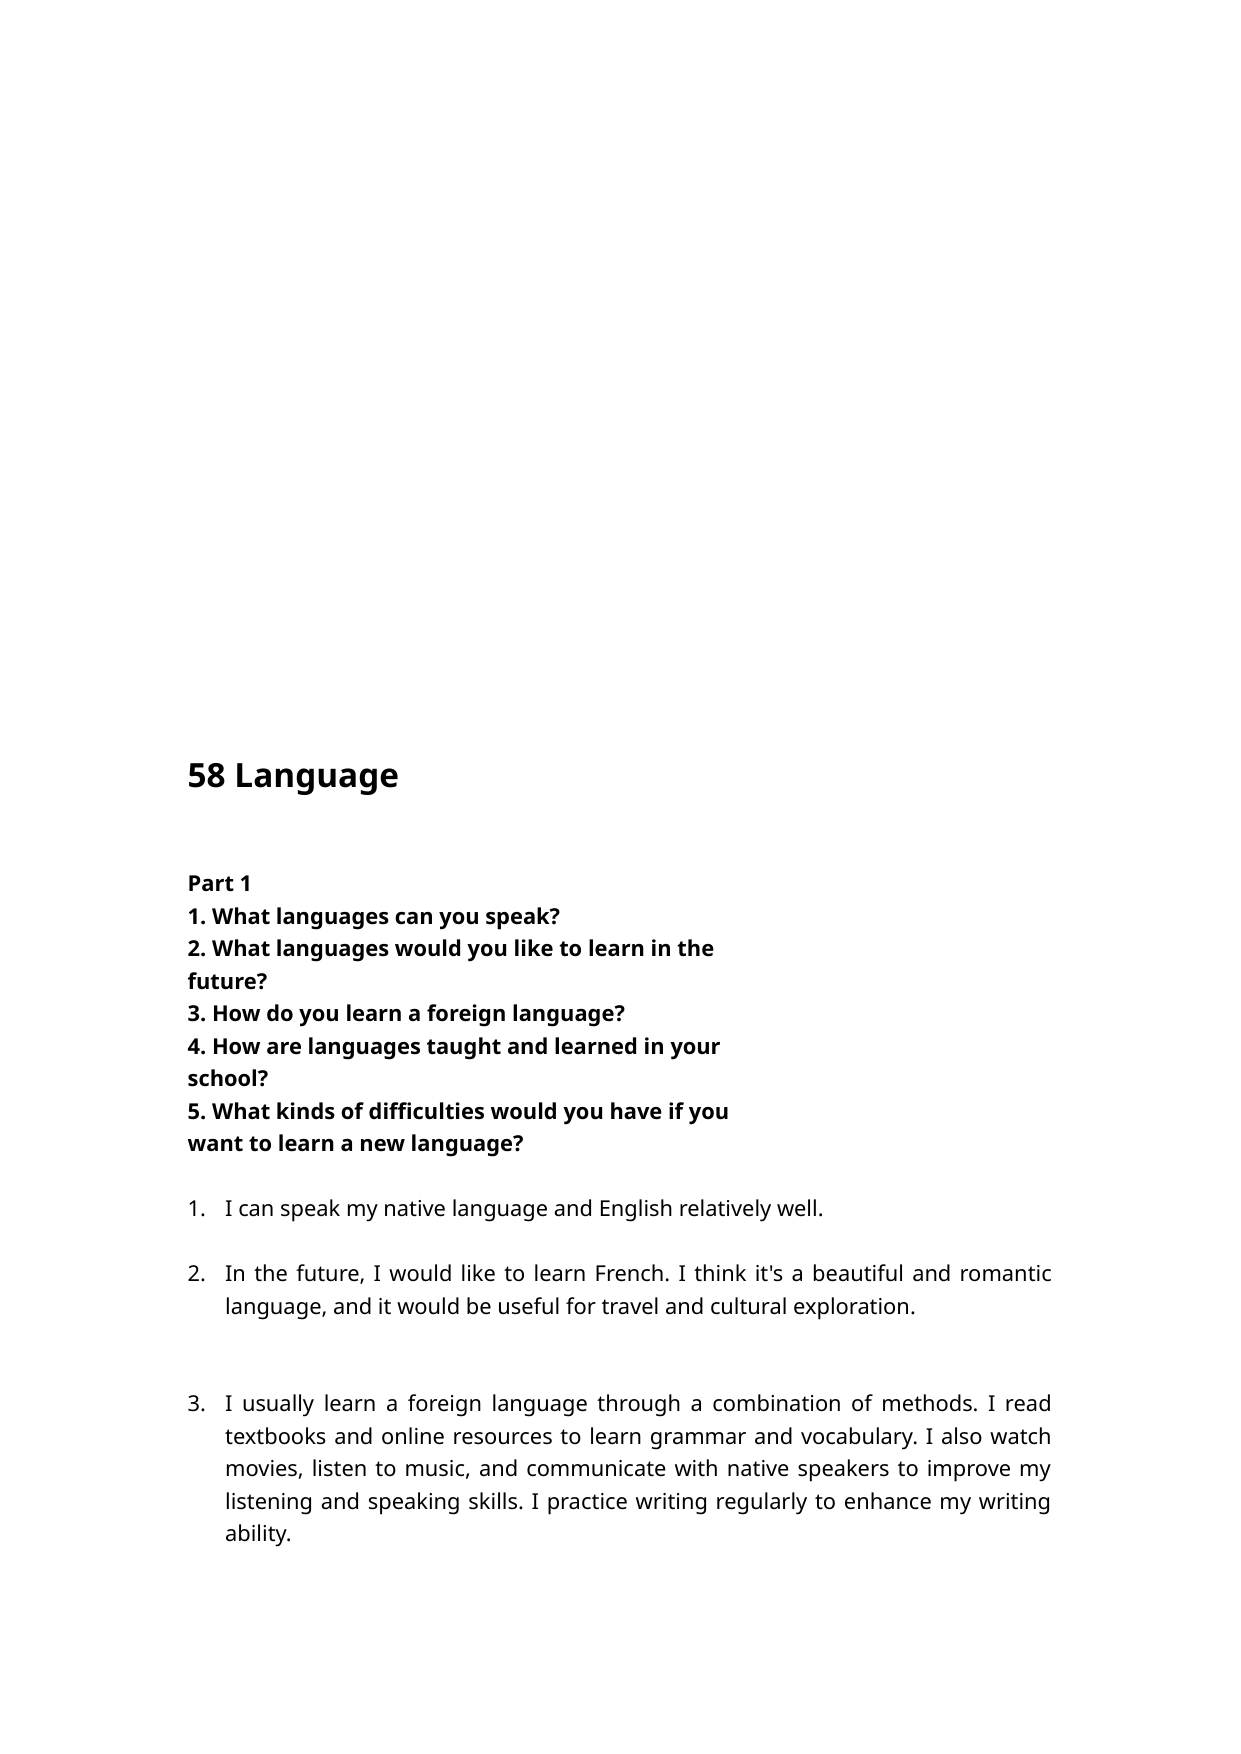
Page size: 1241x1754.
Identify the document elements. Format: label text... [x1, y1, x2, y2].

list I usually learn a foreign language through a combination of methods. I read textbooks and online resources to learn grammar and vocabulary. I also watch movies, listen to music, and communicate with native speakers to improve my listening and speaking skills. I practice writing regularly to enhance my writing ability. [187, 1387, 1053, 1549]
subtitle 58 Language [187, 742, 1053, 807]
list In the future, I would like to learn French. I think it's a beautiful and romantic language, and it would be useful for travel and cultural exploration. [187, 1257, 1053, 1322]
list I can speak my native language and English relatively well. [187, 1192, 1053, 1224]
text Part 1 1. What languages can you speak? 2. What languages would you like to learn in the future? 3. How do you learn a foreign language? 4. How are languages taught and learned in your school? 5. What kinds of difficulties would you have if you want to learn a new language? [187, 867, 1053, 1192]
